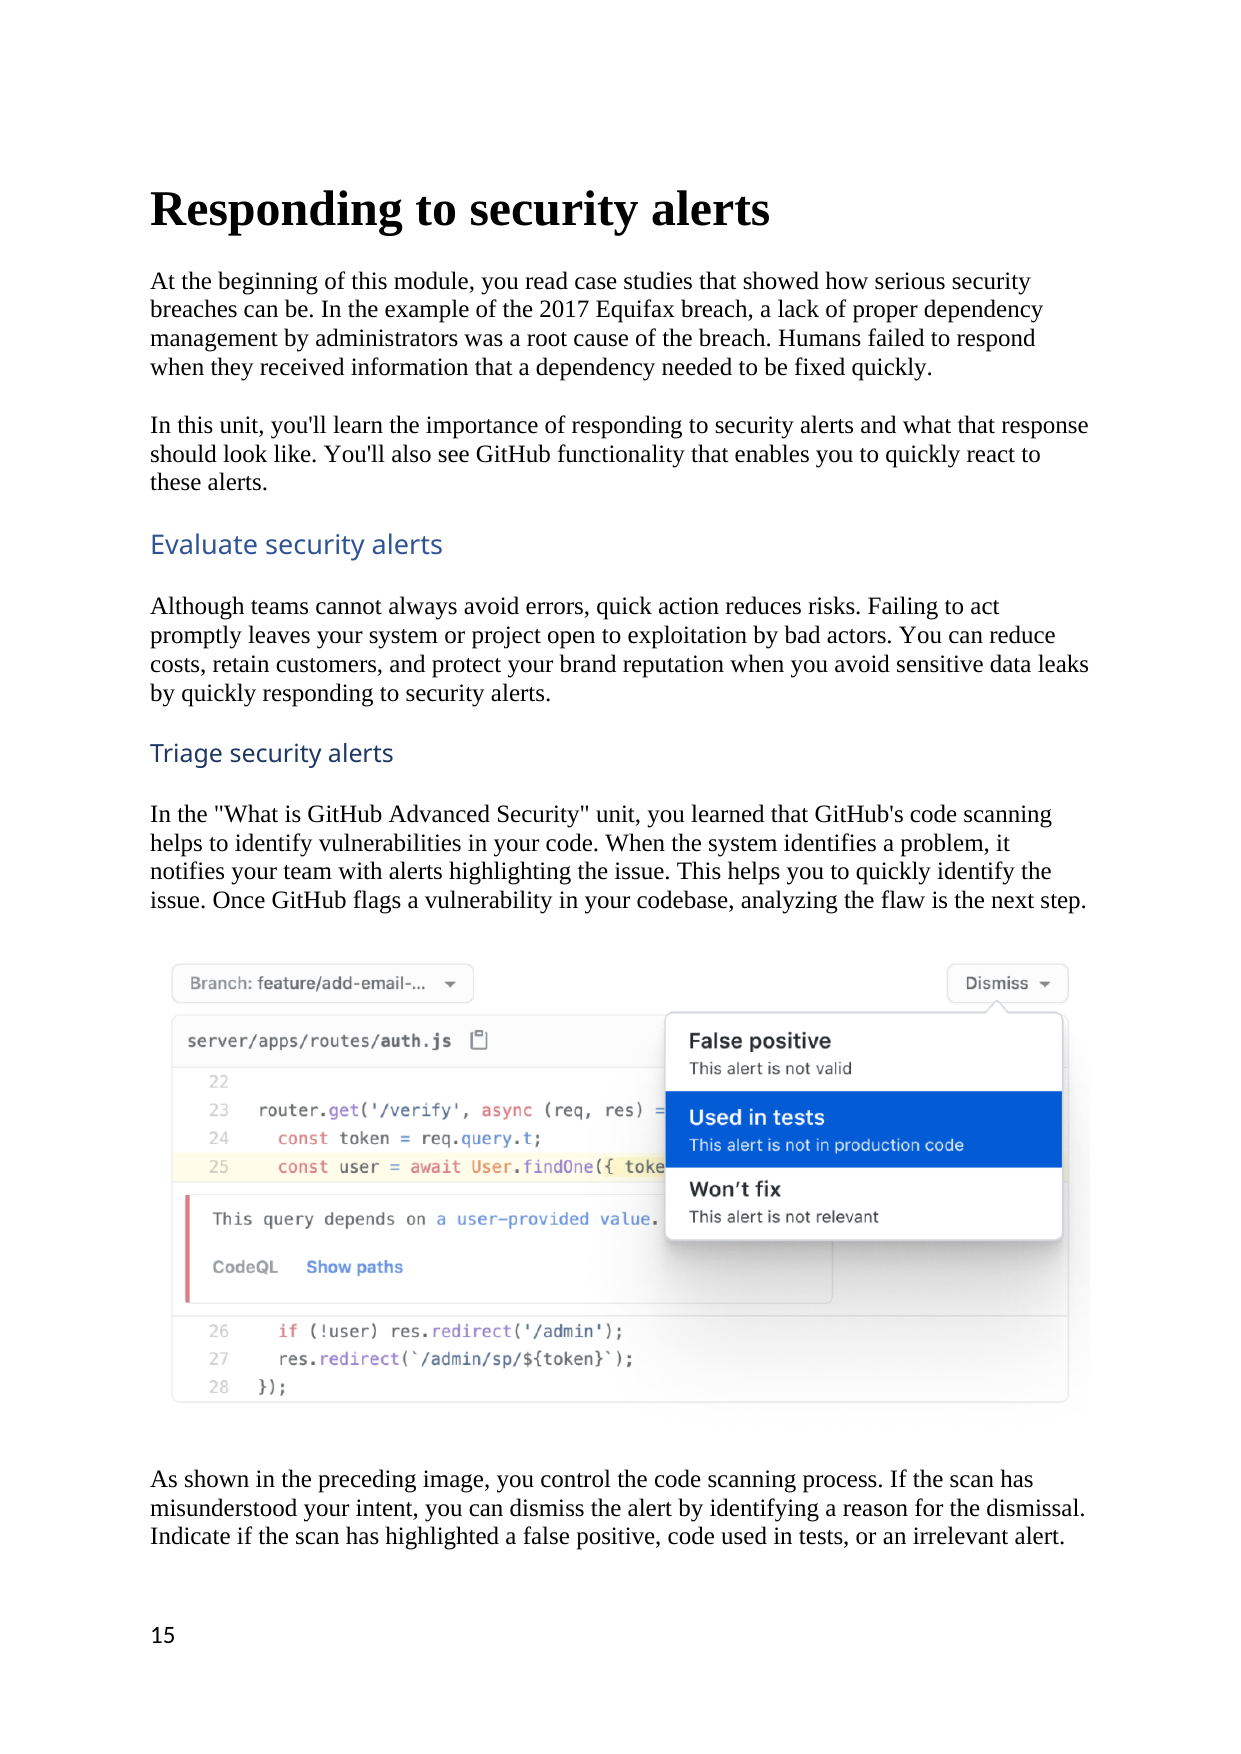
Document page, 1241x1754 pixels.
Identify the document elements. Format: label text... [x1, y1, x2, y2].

subtitle Responding to security alerts [150, 179, 1090, 237]
subtitle Triage security alerts [150, 736, 1090, 770]
text In this unit, you'll learn the importance of responding to security alerts and what that response should look like. You'll also see GitHub functionality that enables you to quickly react to these alerts. [150, 410, 1090, 496]
text In the "What is GitHub Advanced Security" unit, you learned that GitHub's code scanning helps to identify vulnerabilities in your code. When the system identifies a problem, it notifies your team with alerts highlighting the issue. This helps you to quickly identify the issue. Once GitHub flags a vulnerability in your codebase, analyzing the flaw is the next step. [150, 799, 1090, 914]
subtitle Evaluate security alerts [150, 525, 1090, 562]
picture [150, 943, 1091, 1435]
text As shown in the preceding image, you control the code scanning process. If the scan has misunderstood your intent, you can dismiss the alert by identifying a reason for the dismissal. Indicate if the scan has highlighted a false positive, code used in tests, or an irrelevant alert. [150, 1464, 1090, 1550]
text Although teams cannot always avoid errors, quick action reduces risks. Failing to act promptly leaves your system or project open to exploitation by bad actors. You can reduce costs, retain customers, and protect your brand reputation when you avoid sensitive data leaks by quickly responding to security alerts. [150, 591, 1090, 706]
text At the beginning of this module, you read case studies that showed how serious security breaches can be. In the example of the 2017 Equifax breach, a lack of proper dependency management by administrators was a root cause of the breach. Humans failed to respond when they received information that a dependency needed to be fixed quickly. [150, 266, 1090, 381]
